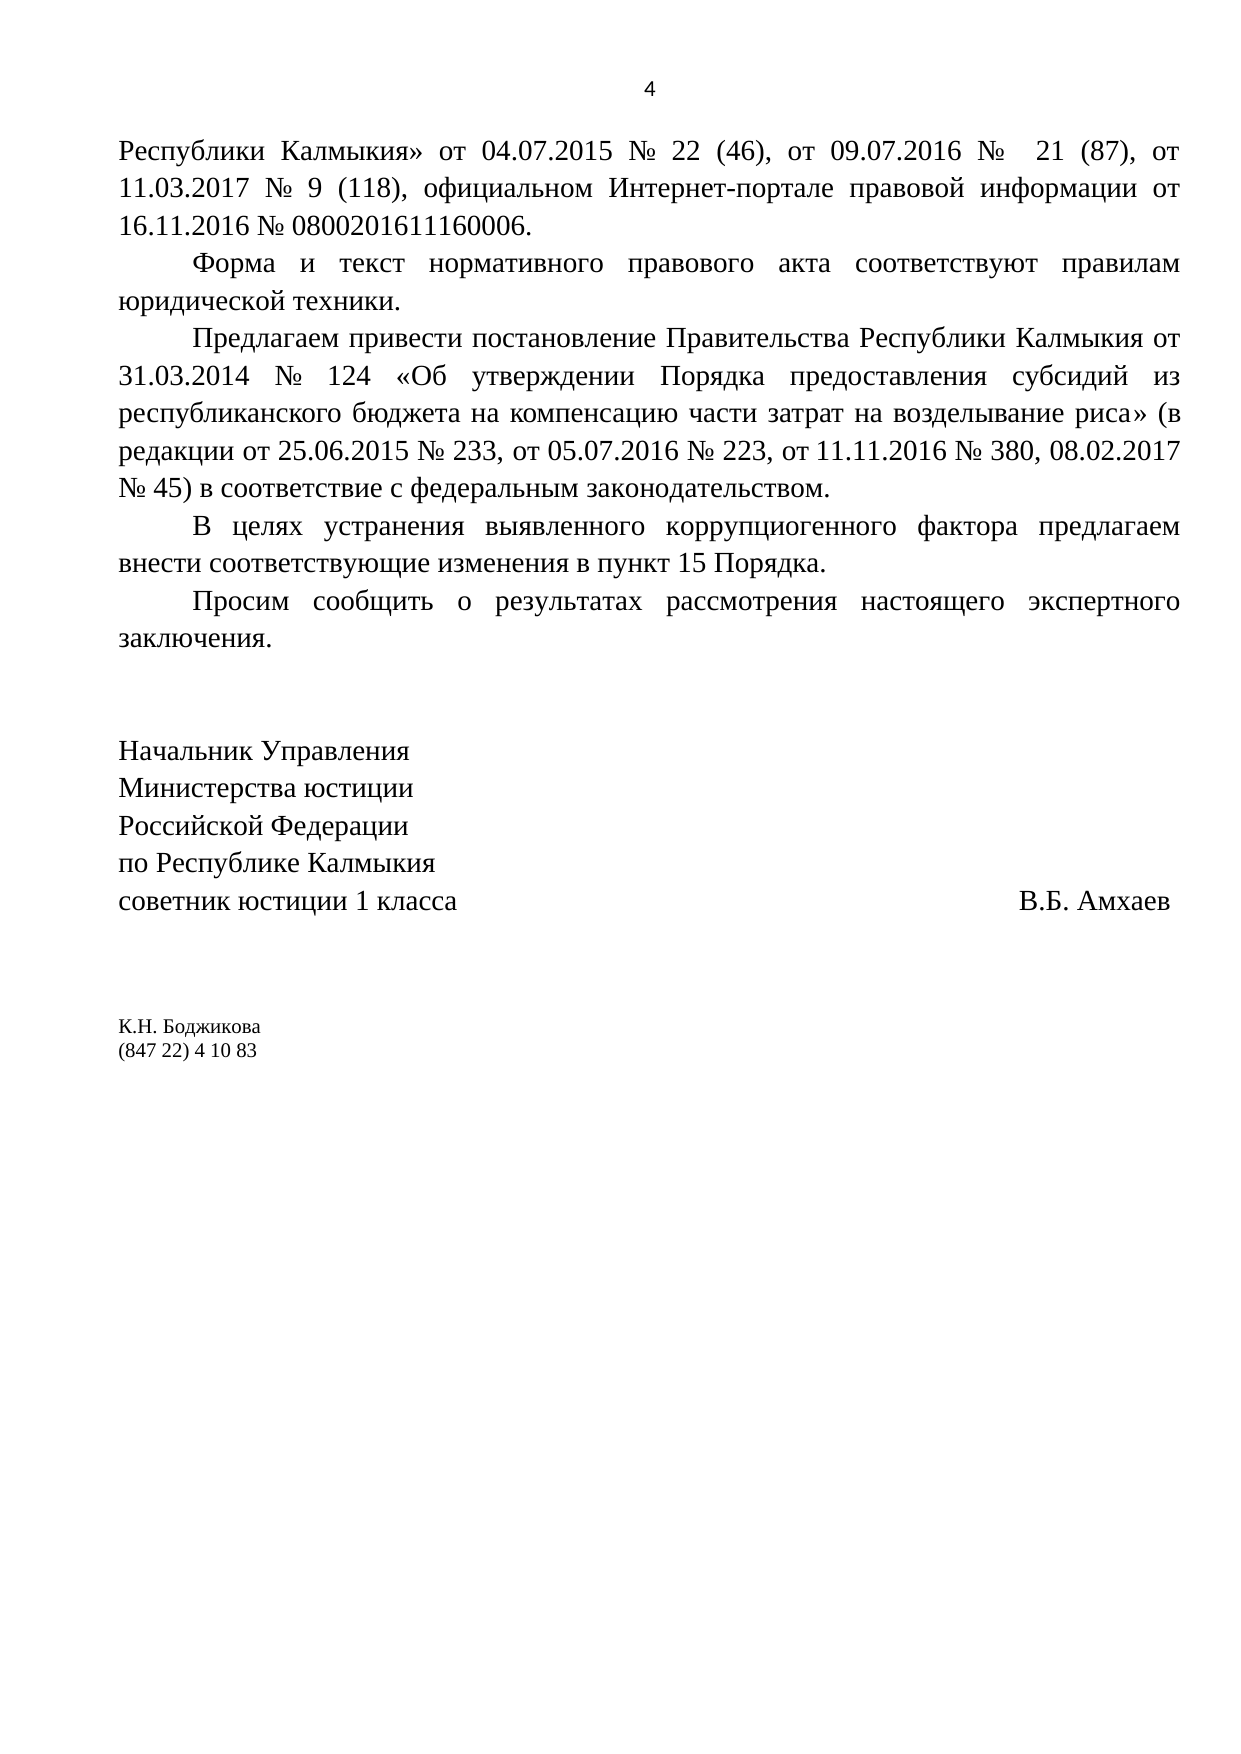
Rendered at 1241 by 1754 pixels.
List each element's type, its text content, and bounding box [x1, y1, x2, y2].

text Предлагаем привести постановление Правительства Республики Калмыкия от 31.03.2014 № 124 «Об утверждении Порядка предоставления субсидий из республиканского бюджета на компенсацию части затрат на возделывание риса» (в редакции от 25.06.2015 № 233, от 05.07.2016 № 223, от 11.11.2016 № 380, 08.02.2017 № 45) в соответствие с федеральным законодательством. [118, 317, 1181, 505]
text Российской Федерации [118, 805, 1181, 842]
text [118, 130, 1181, 242]
text советник юстиции 1 класса В.Б. Амхаев [118, 880, 1181, 917]
text В целях устранения выявленного коррупциогенного фактора предлагаем внести соответствующие изменения в пункт 15 Порядка. [118, 505, 1181, 580]
text Просим сообщить о результатах рассмотрения настоящего экспертного заключения. [118, 580, 1181, 655]
text (847 22) 4 10 83 [118, 1038, 1181, 1062]
text Начальник Управления [118, 730, 1181, 767]
text по Республике Калмыкия [118, 842, 1181, 880]
text К.Н. Боджикова [118, 1014, 1181, 1038]
text Министерства юстиции [118, 767, 1181, 805]
text Форма и текст нормативного правового акта соответствуют правилам юридической техники. [118, 242, 1181, 317]
